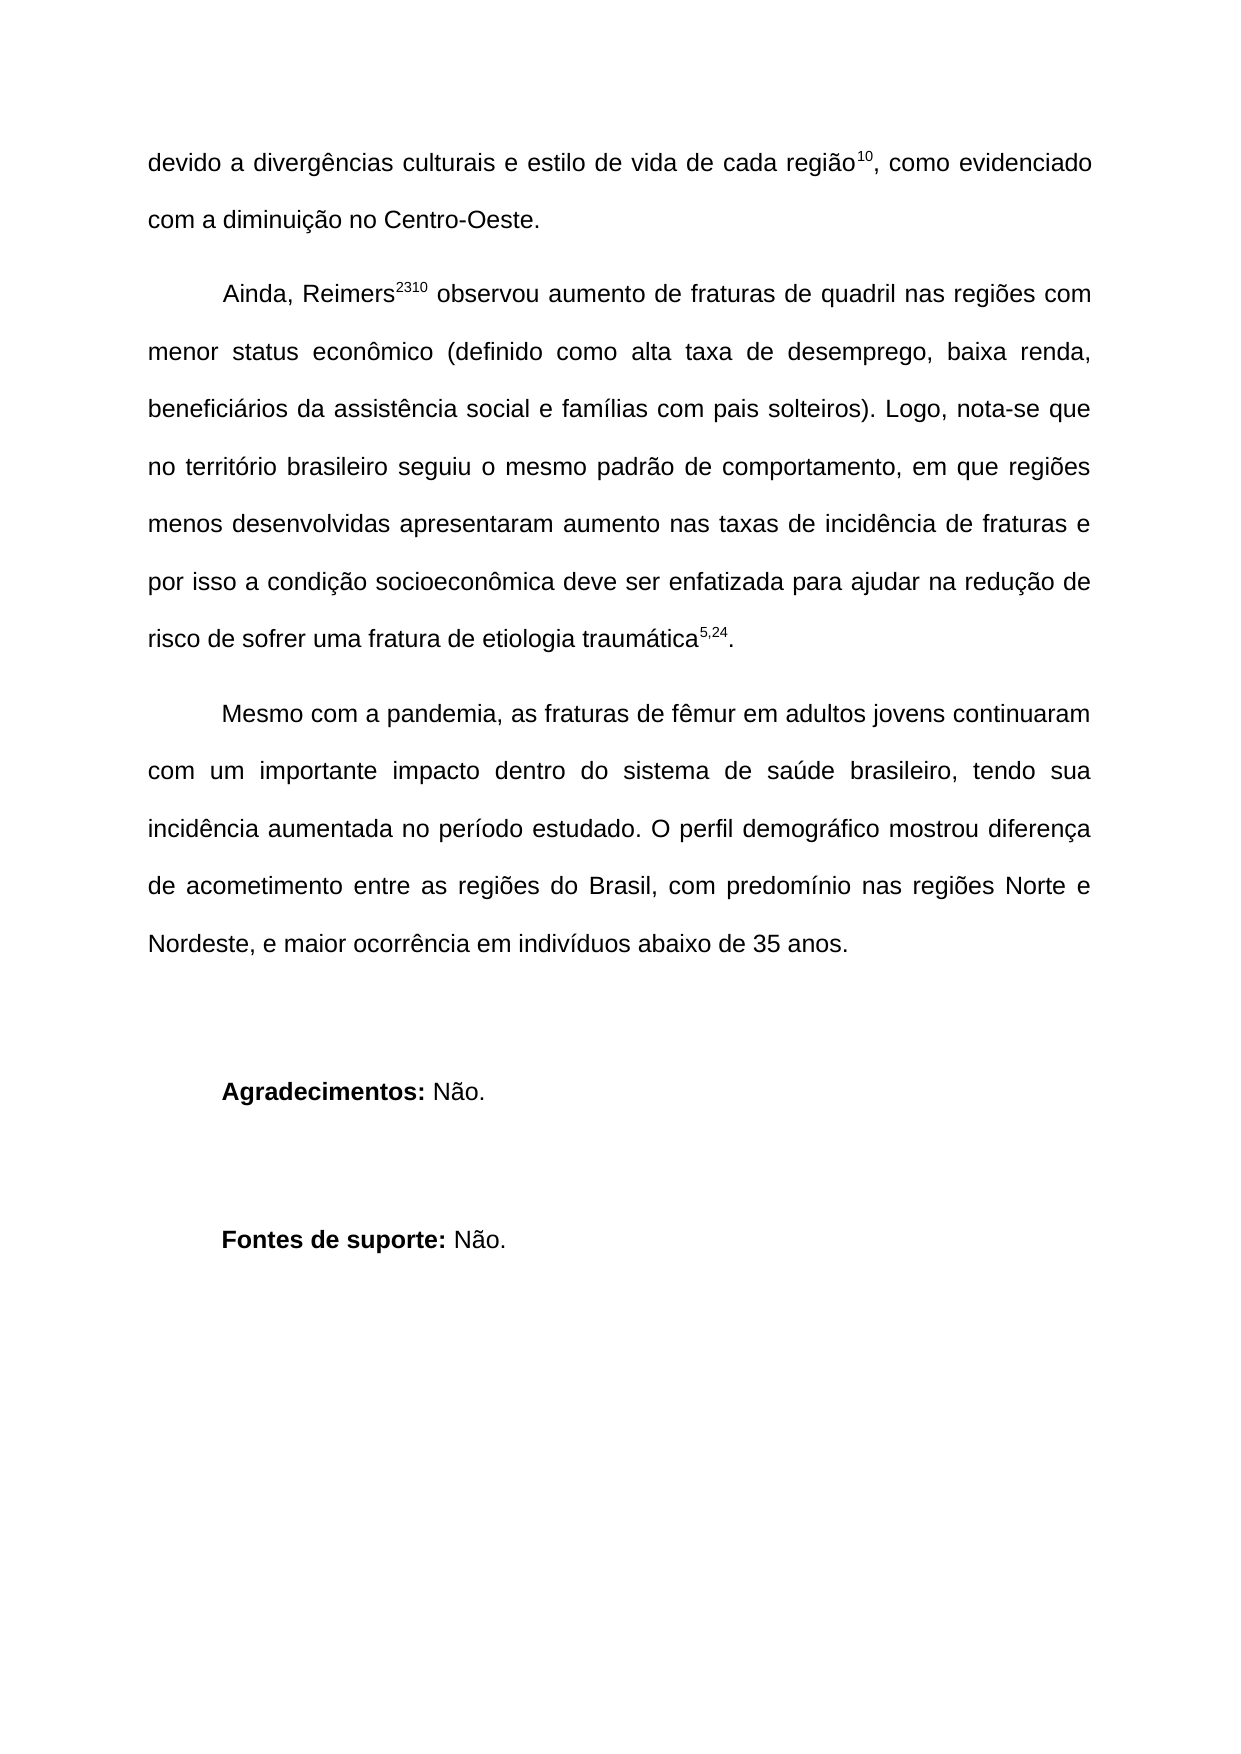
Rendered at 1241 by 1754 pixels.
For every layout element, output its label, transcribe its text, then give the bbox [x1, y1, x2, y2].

text Fontes de suporte: Não. [148, 1225, 1092, 1254]
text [148, 148, 1092, 234]
text Agradecimentos: Não. [148, 1077, 1092, 1106]
text Ainda, Reimers2310 observou aumento de fraturas de quadril nas regiões com menor status econômico (definido como alta taxa de desemprego, baixa renda, beneficiários da assistência social e famílias com pais solteiros). Logo, nota-se que no território brasileiro seguiu o mesmo padrão de comportamento, em que regiões menos desenvolvidas apresentaram aumento nas taxas de incidência de fraturas e por isso a condição socioeconômica deve ser enfatizada para ajudar na redução de risco de sofrer uma fratura de etiologia traumática5,24. [148, 279, 1092, 653]
text Mesmo com a pandemia, as fraturas de fêmur em adultos jovens continuaram com um importante impacto dentro do sistema de saúde brasileiro, tendo sua incidência aumentada no período estudado. O perfil demográfico mostrou diferença de acometimento entre as regiões do Brasil, com predomínio nas regiões Norte e Nordeste, e maior ocorrência em indivíduos abaixo de 35 anos. [148, 698, 1092, 957]
